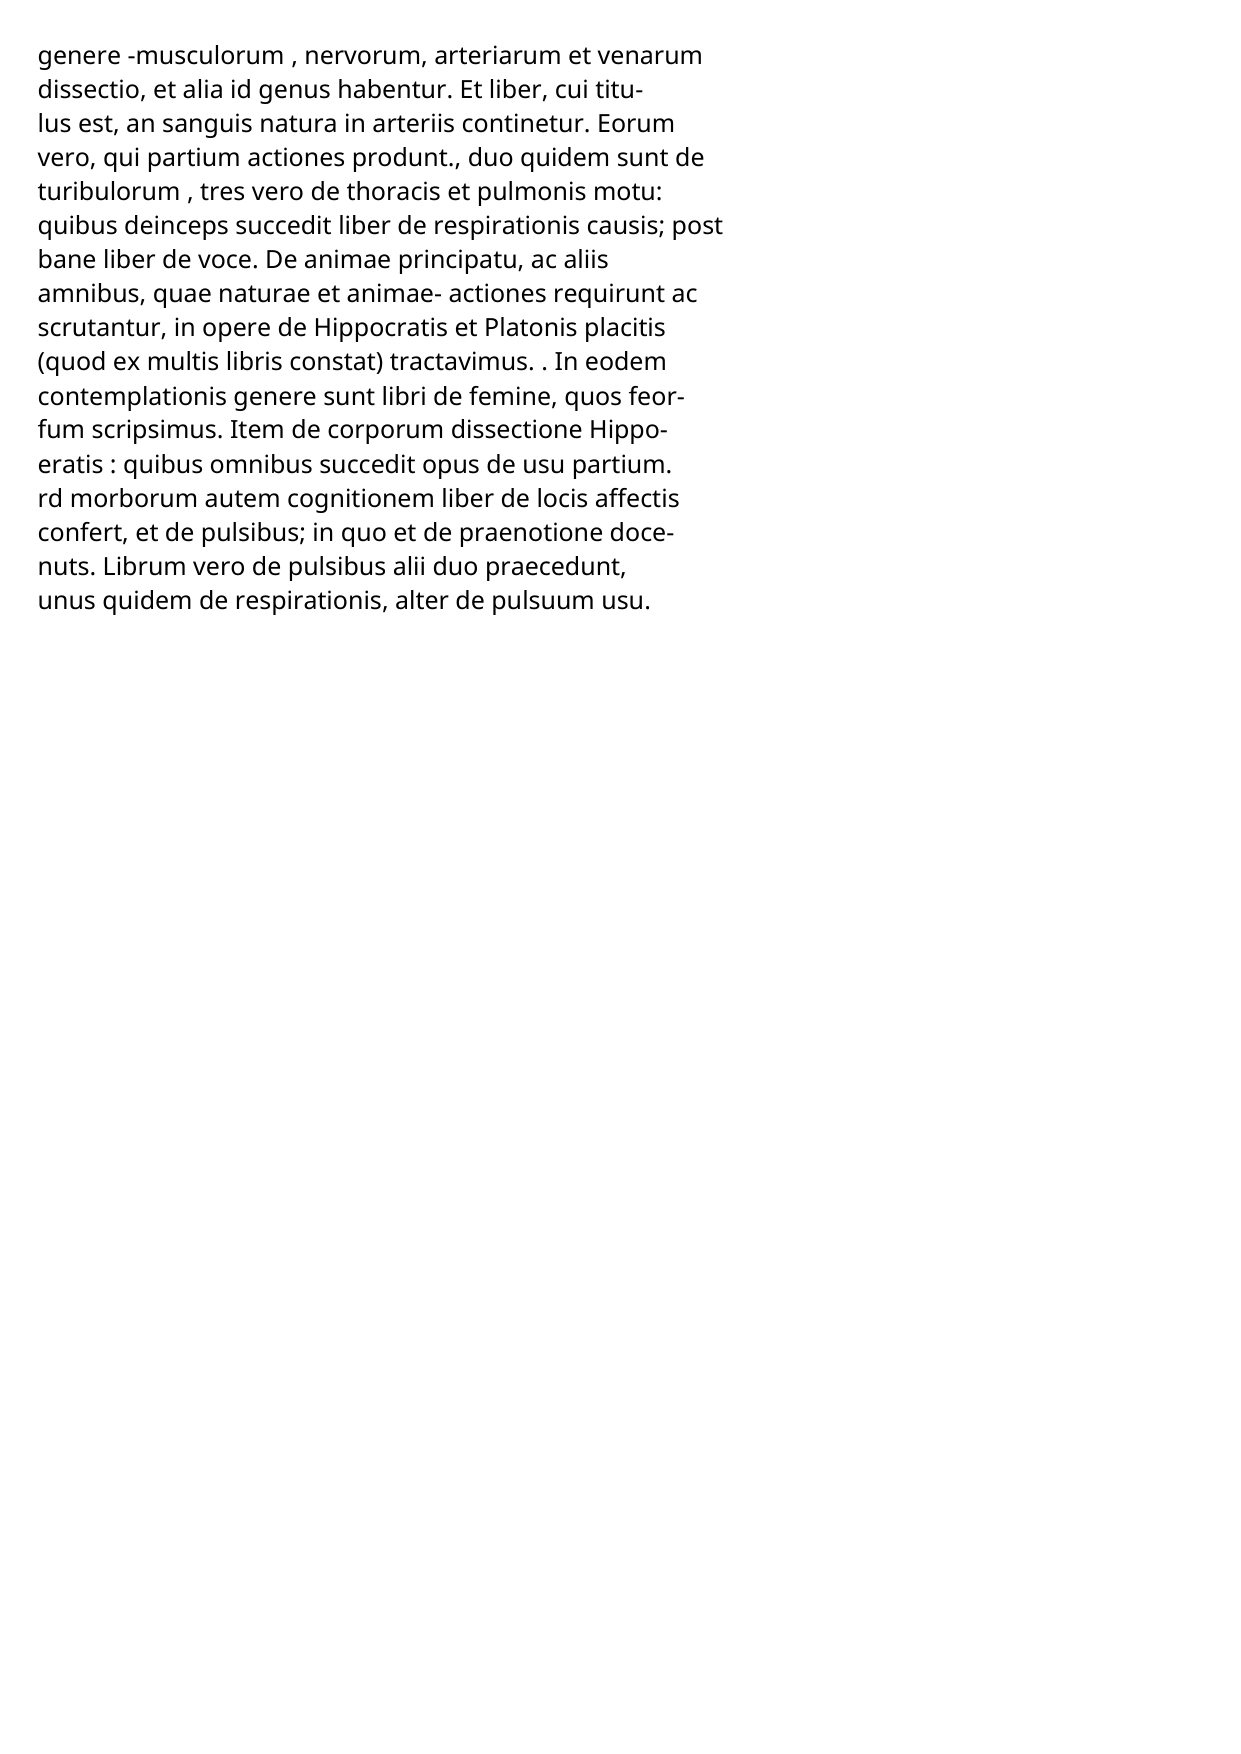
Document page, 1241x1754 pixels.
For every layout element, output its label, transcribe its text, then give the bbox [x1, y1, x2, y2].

text genere -musculorum , nervorum, arteriarum et venarum dissectio, et alia id genus habentur. Et liber, cui titu- lus est, an sanguis natura in arteriis continetur. Eorum vero, qui partium actiones produnt., duo quidem sunt de turibulorum , tres vero de thoracis et pulmonis motu: quibus deinceps succedit liber de respirationis causis; post bane liber de voce. De animae principatu, ac aliis amnibus, quae naturae et animae- actiones requirunt ac scrutantur, in opere de Hippocratis et Platonis placitis (quod ex multis libris constat) tractavimus. . In eodem contemplationis genere sunt libri de femine, quos feor- fum scripsimus. Item de corporum dissectione Hippo- eratis : quibus omnibus succedit opus de usu partium. rd morborum autem cognitionem liber de locis affectis confert, et de pulsibus; in quo et de praenotione doce- nuts. Librum vero de pulsibus alii duo praecedunt, unus quidem de respirationis, alter de pulsuum usu. [37, 37, 1203, 617]
